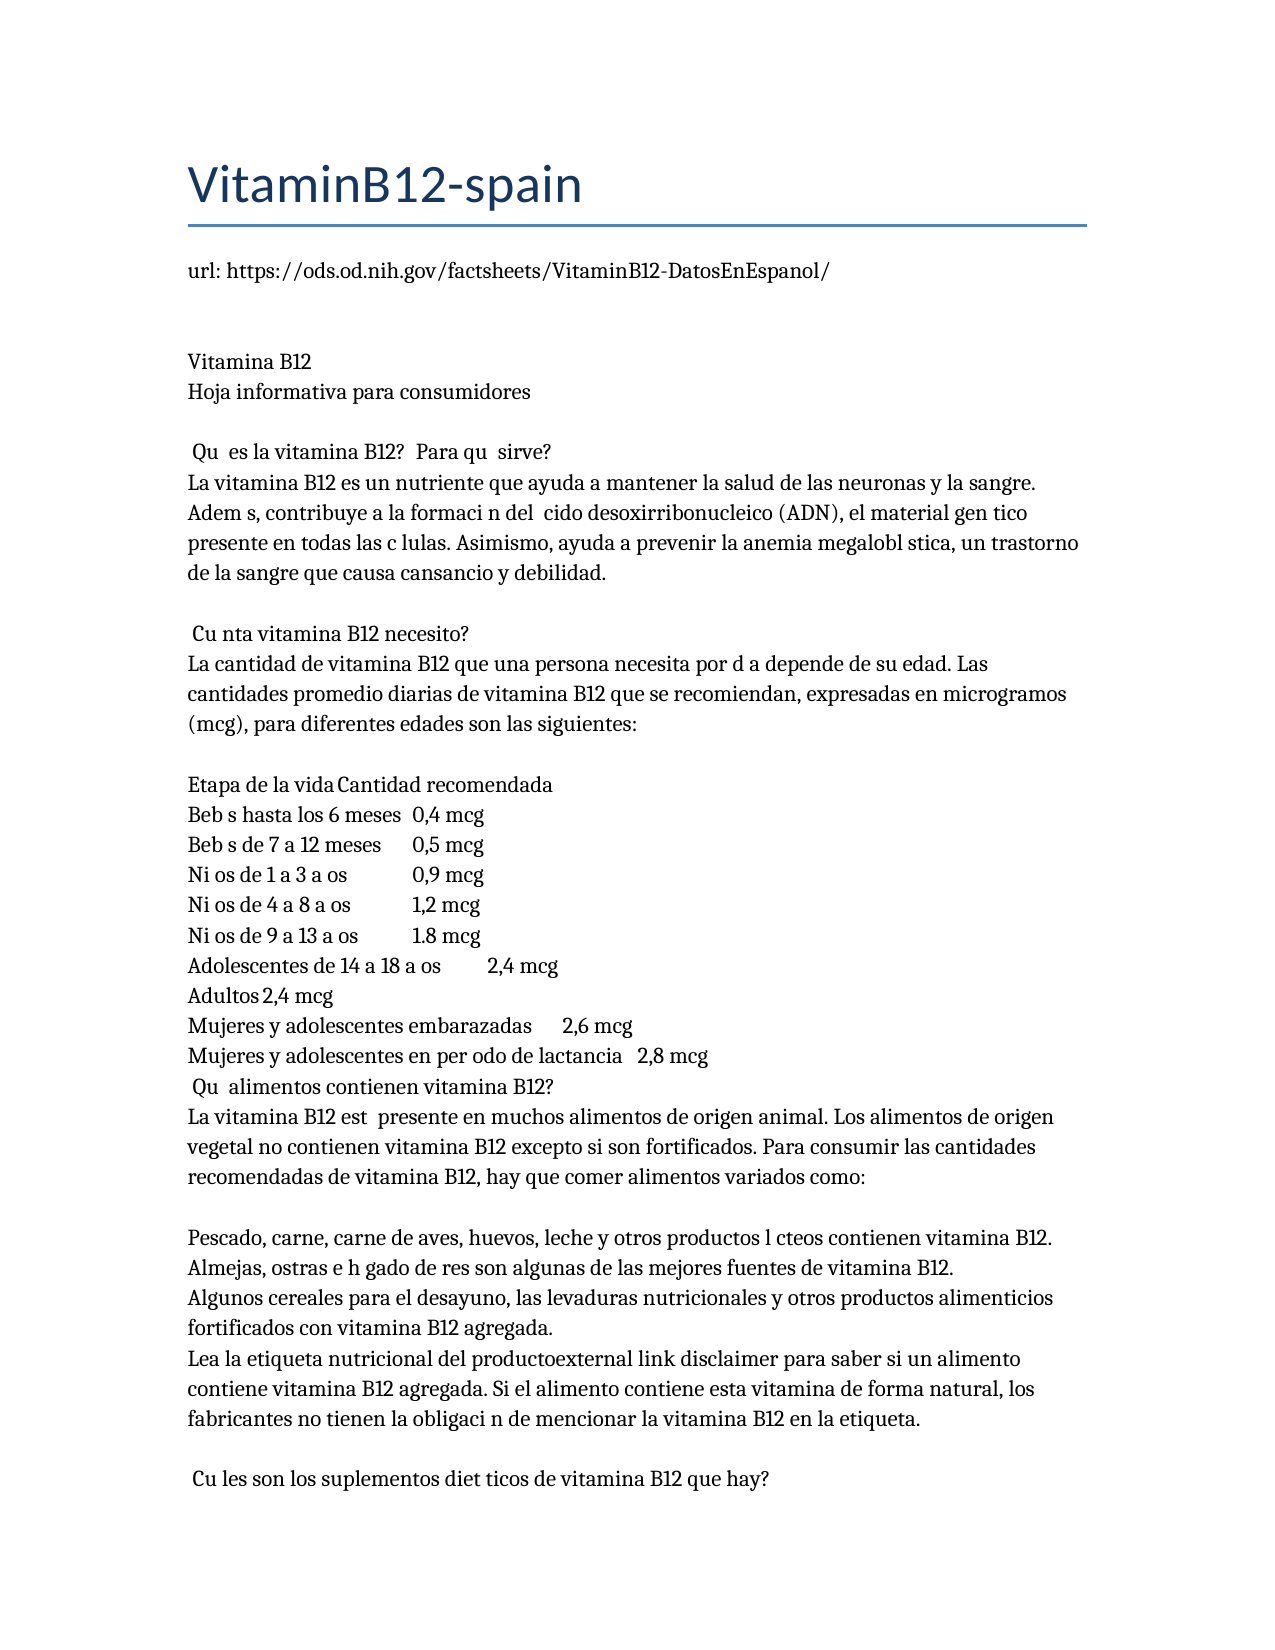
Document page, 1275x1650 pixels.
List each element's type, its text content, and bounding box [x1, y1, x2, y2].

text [187, 258, 1087, 1492]
title VitaminB12-spain [187, 150, 1087, 227]
